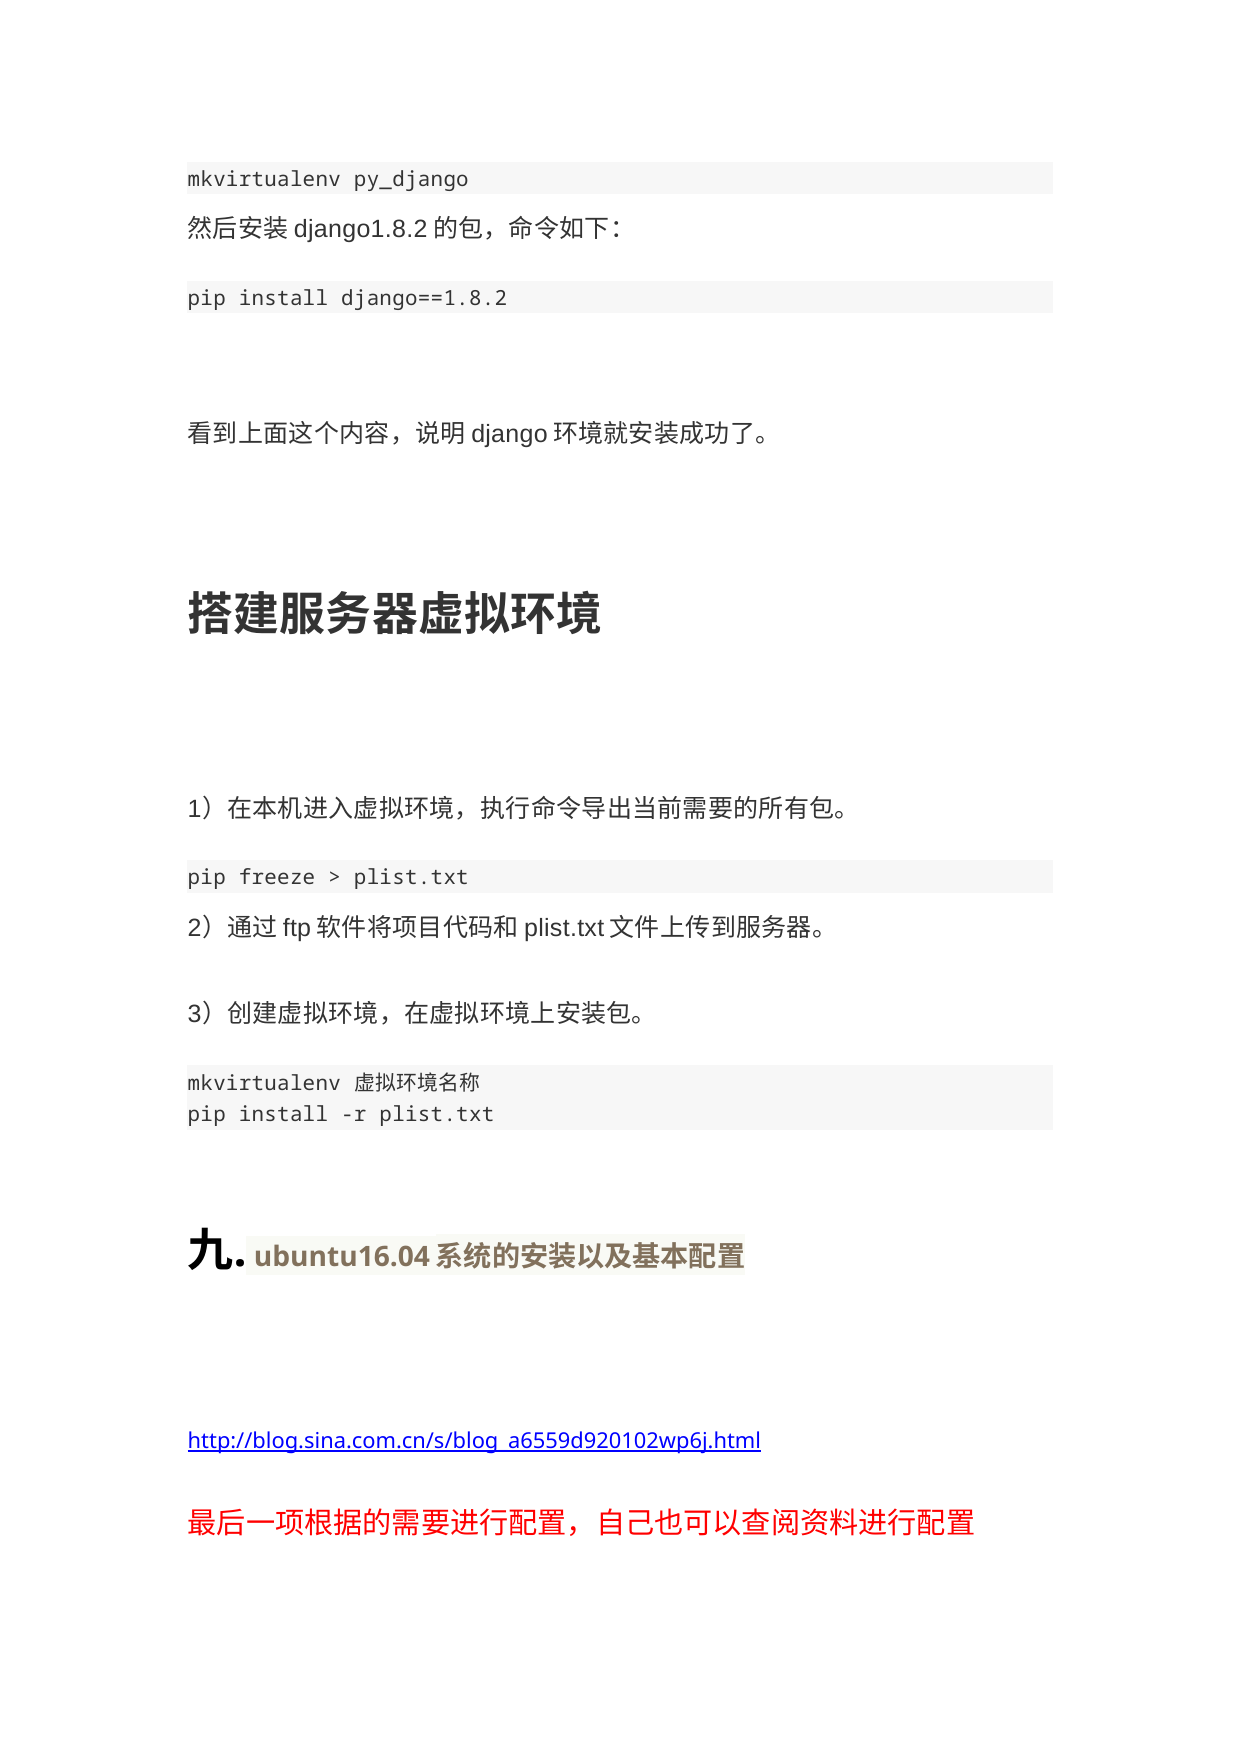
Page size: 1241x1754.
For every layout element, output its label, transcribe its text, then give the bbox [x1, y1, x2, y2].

text mkvirtualenv 虚拟环境名称 [187, 1065, 1053, 1098]
text http://blog.sina.com.cn/s/blog_a6559d920102wp6j.html [187, 1424, 1053, 1456]
text 1）在本机进入虚拟环境，执行命令导出当前需要的所有包。 [187, 774, 1053, 839]
text 2）通过ftp软件将项目代码和plist.txt文件上传到服务器。 [187, 893, 1053, 958]
subtitle 九. ubuntu16.04系统的安装以及基本配置 [187, 1198, 1053, 1296]
text 看到上面这个内容，说明django环境就安装成功了。 [187, 399, 1053, 464]
text pip install django==1.8.2 [187, 281, 1053, 313]
text 最后一项根据的需要进行配置，自己也可以查阅资料进行配置 [187, 1489, 1053, 1554]
text pip freeze > plist.txt [187, 860, 1053, 893]
text pip install -r plist.txt [187, 1098, 1053, 1130]
text 然后安装django1.8.2的包，命令如下： [187, 194, 1053, 259]
text mkvirtualenv py_django [187, 162, 1053, 194]
subtitle 搭建服务器虚拟环境 [187, 562, 1053, 659]
text 3）创建虚拟环境，在虚拟环境上安装包。 [187, 979, 1053, 1044]
